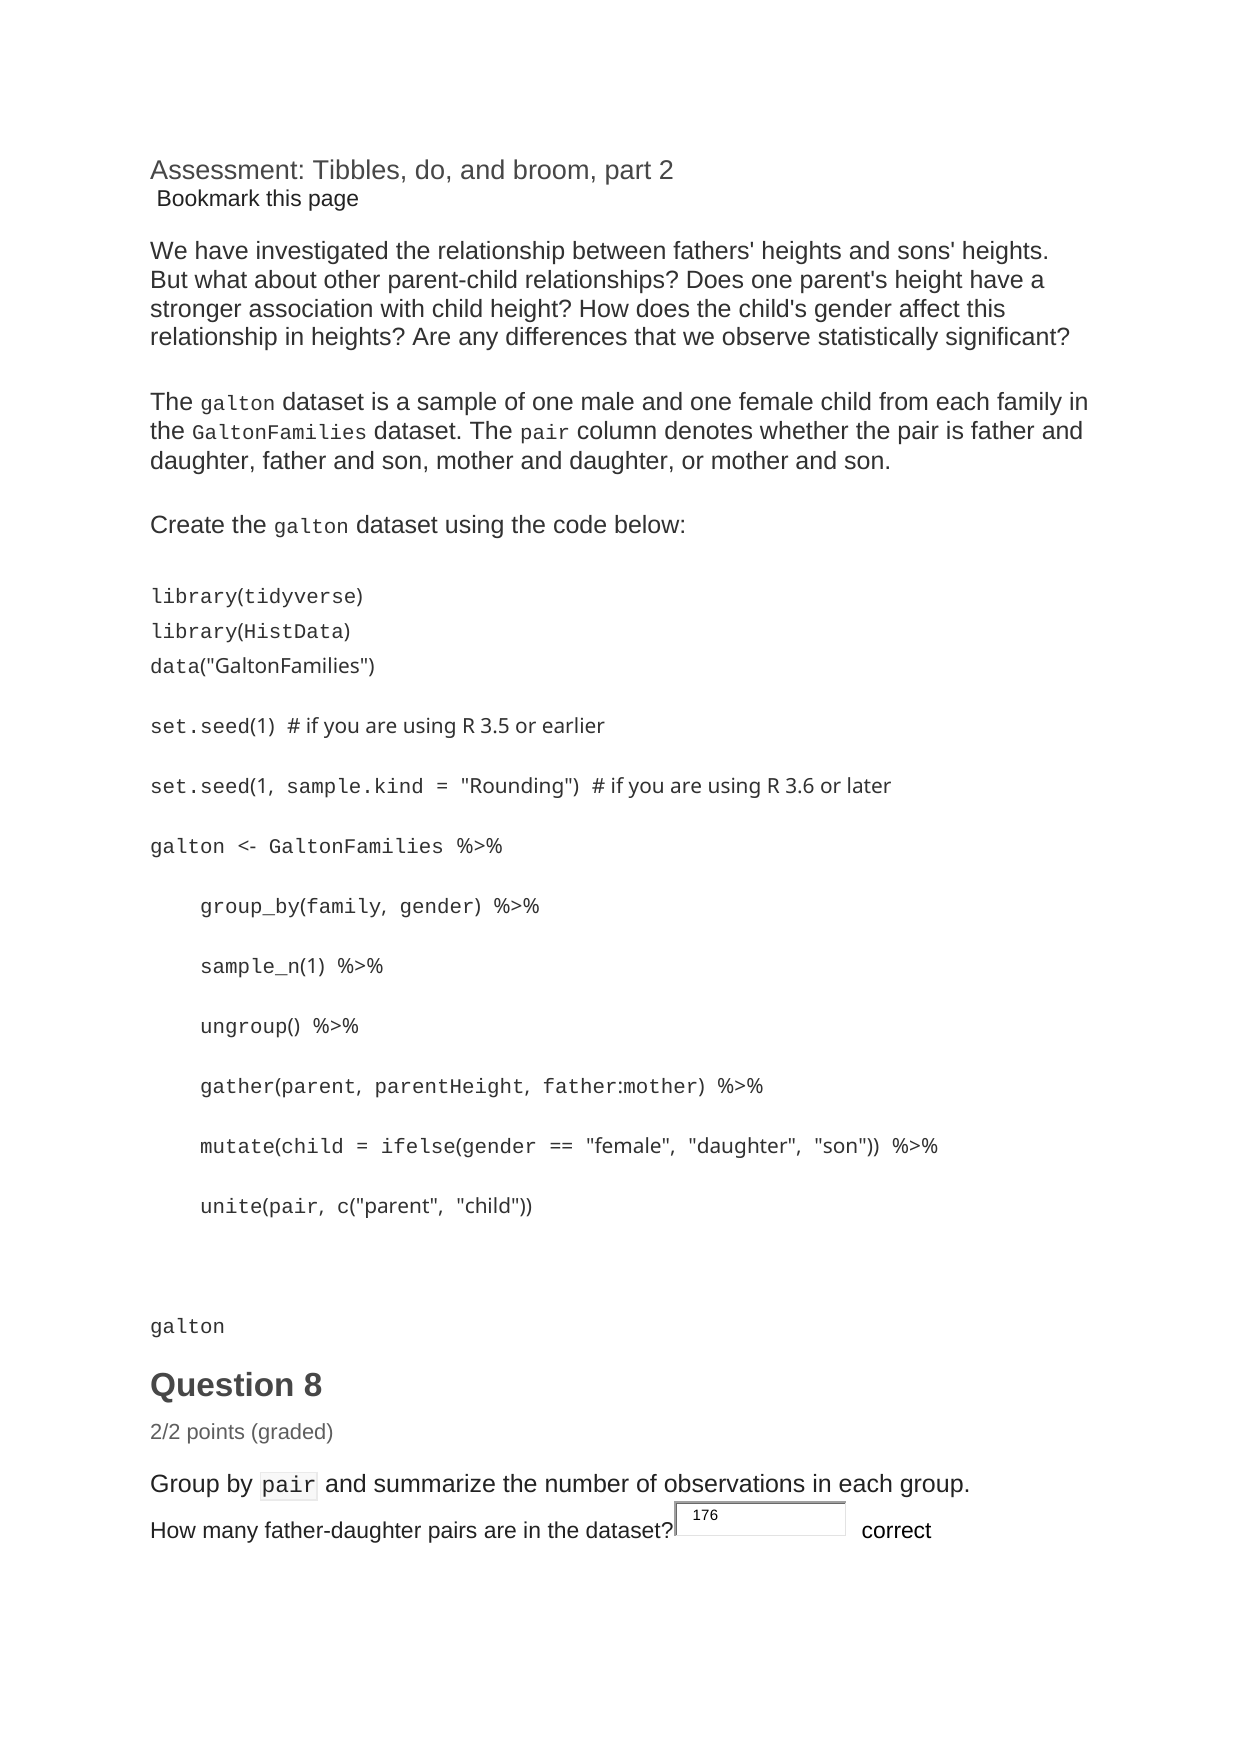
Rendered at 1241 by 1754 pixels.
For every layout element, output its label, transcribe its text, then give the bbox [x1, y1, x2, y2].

text Create the galton dataset using the code below: [150, 510, 1090, 540]
text galton [150, 1305, 1090, 1340]
text sample_n(1) %>% [150, 945, 1090, 980]
text The galton dataset is a sample of one male and one female child from each family in the GaltonFamilies dataset. The pair column denotes whether the pair is father and daughter, father and son, mother and daughter, or mother and son. [150, 386, 1090, 474]
text set.seed(1, sample.kind = "Rounding") # if you are using R 3.6 or later [150, 765, 1090, 800]
text How many father-daughter pairs are in the dataset? correct [150, 1501, 1090, 1543]
text mutate(child = ifelse(gender == "female", "daughter", "son")) %>% [150, 1125, 1090, 1160]
text Group by pair and summarize the number of observations in each group. [150, 1469, 1090, 1501]
subtitle Assessment: Tibbles, do, and broom, part 2 [150, 150, 1090, 185]
text galton <- GaltonFamilies %>% [150, 825, 1090, 860]
text ungroup() %>% [150, 1005, 1090, 1040]
subtitle Question 8 [150, 1365, 1090, 1403]
text group_by(family, gender) %>% [150, 885, 1090, 920]
text Bookmark this page [150, 185, 1090, 211]
text set.seed(1) # if you are using R 3.5 or earlier [150, 705, 1090, 740]
text unite(pair, c("parent", "child")) [150, 1185, 1090, 1220]
text We have investigated the relationship between fathers' heights and sons' heights. But what about other parent-child relationships? Does one parent's height have a stronger association with child height? How does the child's gender affect this relationship in heights? Are any differences that we observe statistically significant? [150, 236, 1090, 351]
text library(tidyverse) library(HistData) data("GaltonFamilies") [150, 575, 1090, 680]
text gather(parent, parentHeight, father:mother) %>% [150, 1065, 1090, 1100]
text 2/2 points (graded) [150, 1419, 1090, 1444]
